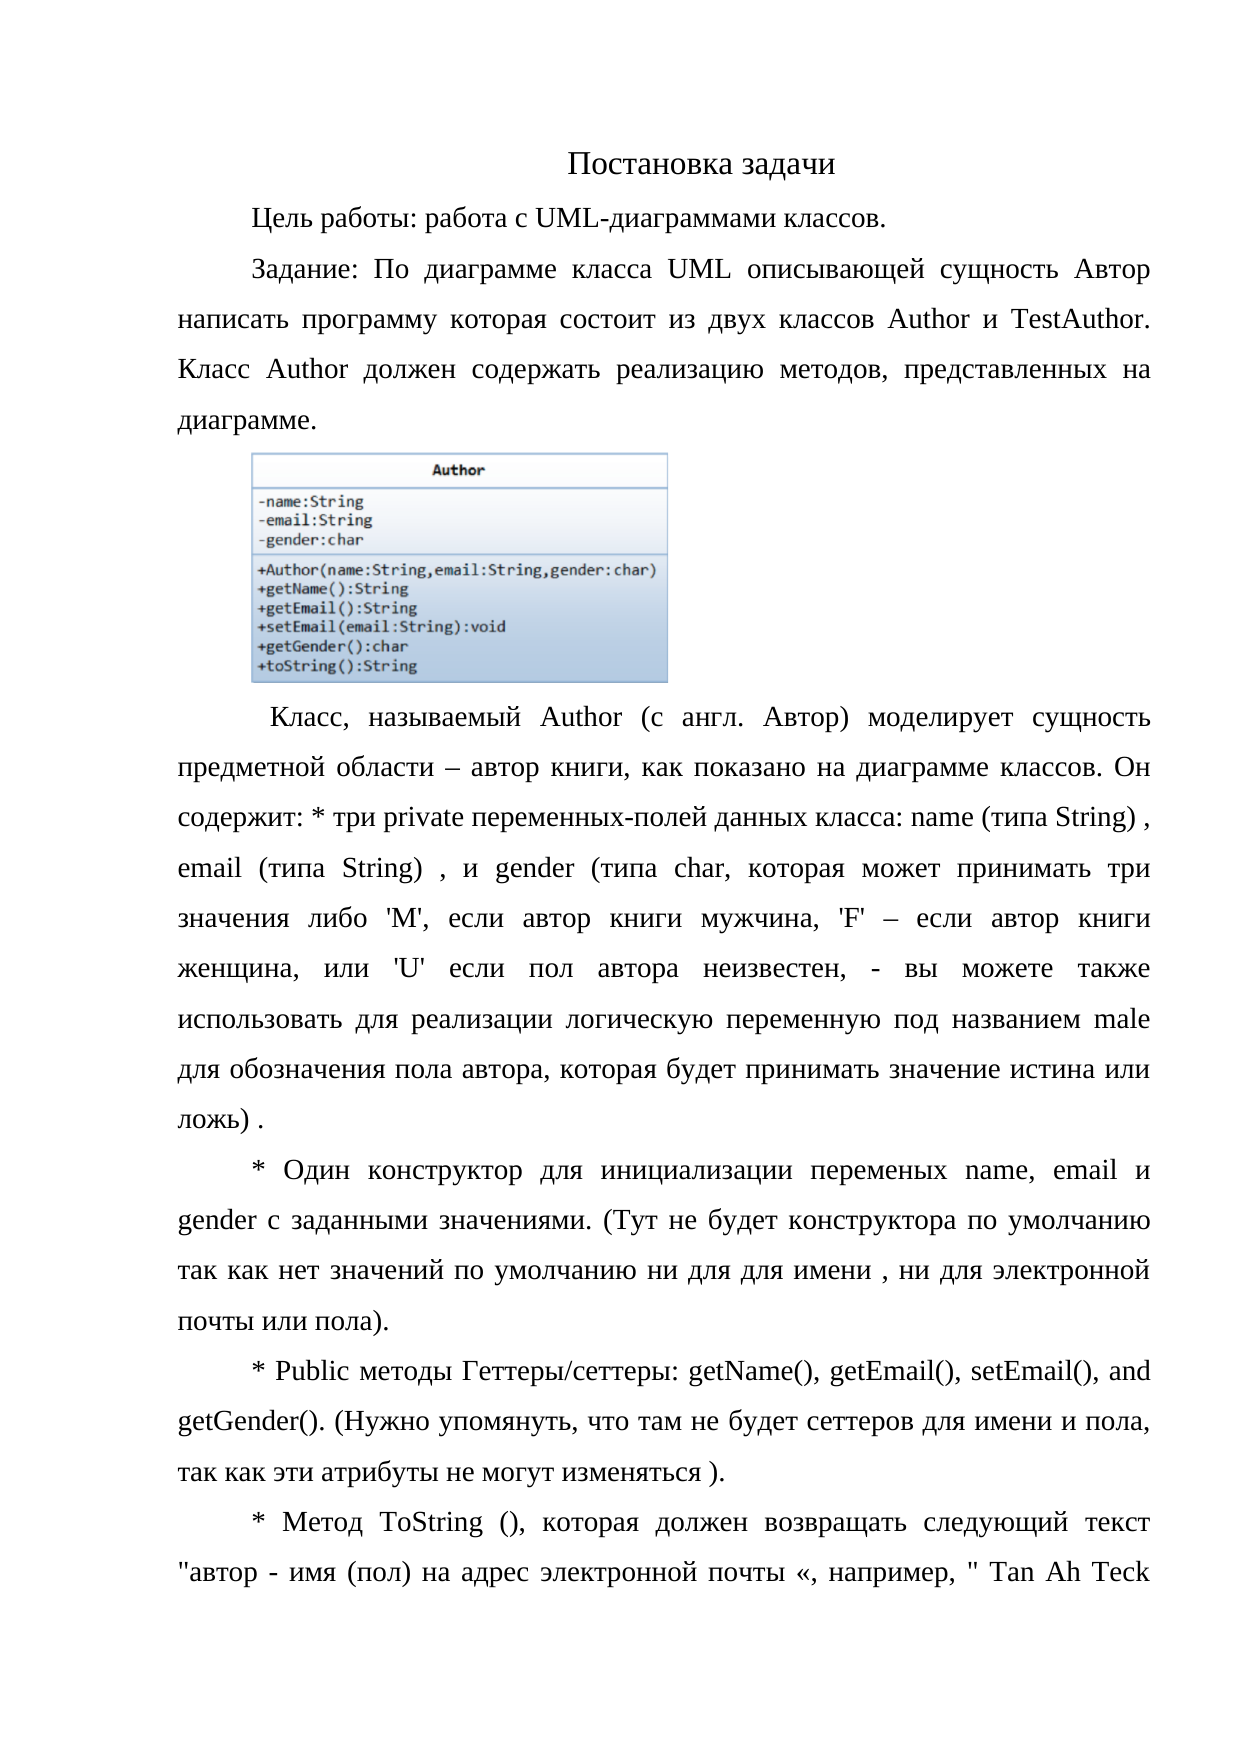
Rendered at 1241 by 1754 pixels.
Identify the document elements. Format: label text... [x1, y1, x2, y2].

text * Public методы Геттеры/сеттеры: getName(), getEmail(), setEmail(), and getGender(). (Нужно упомянуть, что там не будет сеттеров для имени и пола, так как эти атрибуты не могут изменяться ). [177, 1353, 1152, 1487]
subtitle Постановка задачи [177, 143, 1152, 181]
text Задание: По диаграмме класса UML описывающей сущность Автор написать программу которая состоит из двух классов Author и TestAuthor. Класс Author должен содержать реализацию методов, представленных на диаграмме. [177, 251, 1152, 435]
text * Один конструктор для инициализации переменых name, email и gender с заданными значениями. (Тут не будет конструктора по умолчанию так как нет значений по умолчанию ни для для имени , ни для электронной почты или пола). [177, 1152, 1152, 1336]
text Класс, называемый Author (с англ. Автор) моделирует сущность предметной области – автор книги, как показано на диаграмме классов. Он содержит: * три private переменных-полей данных класса: name (типа String) , email (типа String) , и gender (типа char, которая может принимать три значения либо 'M', если автор книги мужчина, 'F' – если автор книги женщина, или 'U' если пол автора неизвестен, - вы можете также использовать для реализации логическую переменную под названием male для обозначения пола автора, которая будет принимать значение истина или ложь) . [177, 699, 1152, 1135]
text Цель работы: работа с UML-диаграммами классов. [177, 201, 1152, 234]
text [177, 1504, 1152, 1588]
picture [251, 452, 669, 683]
